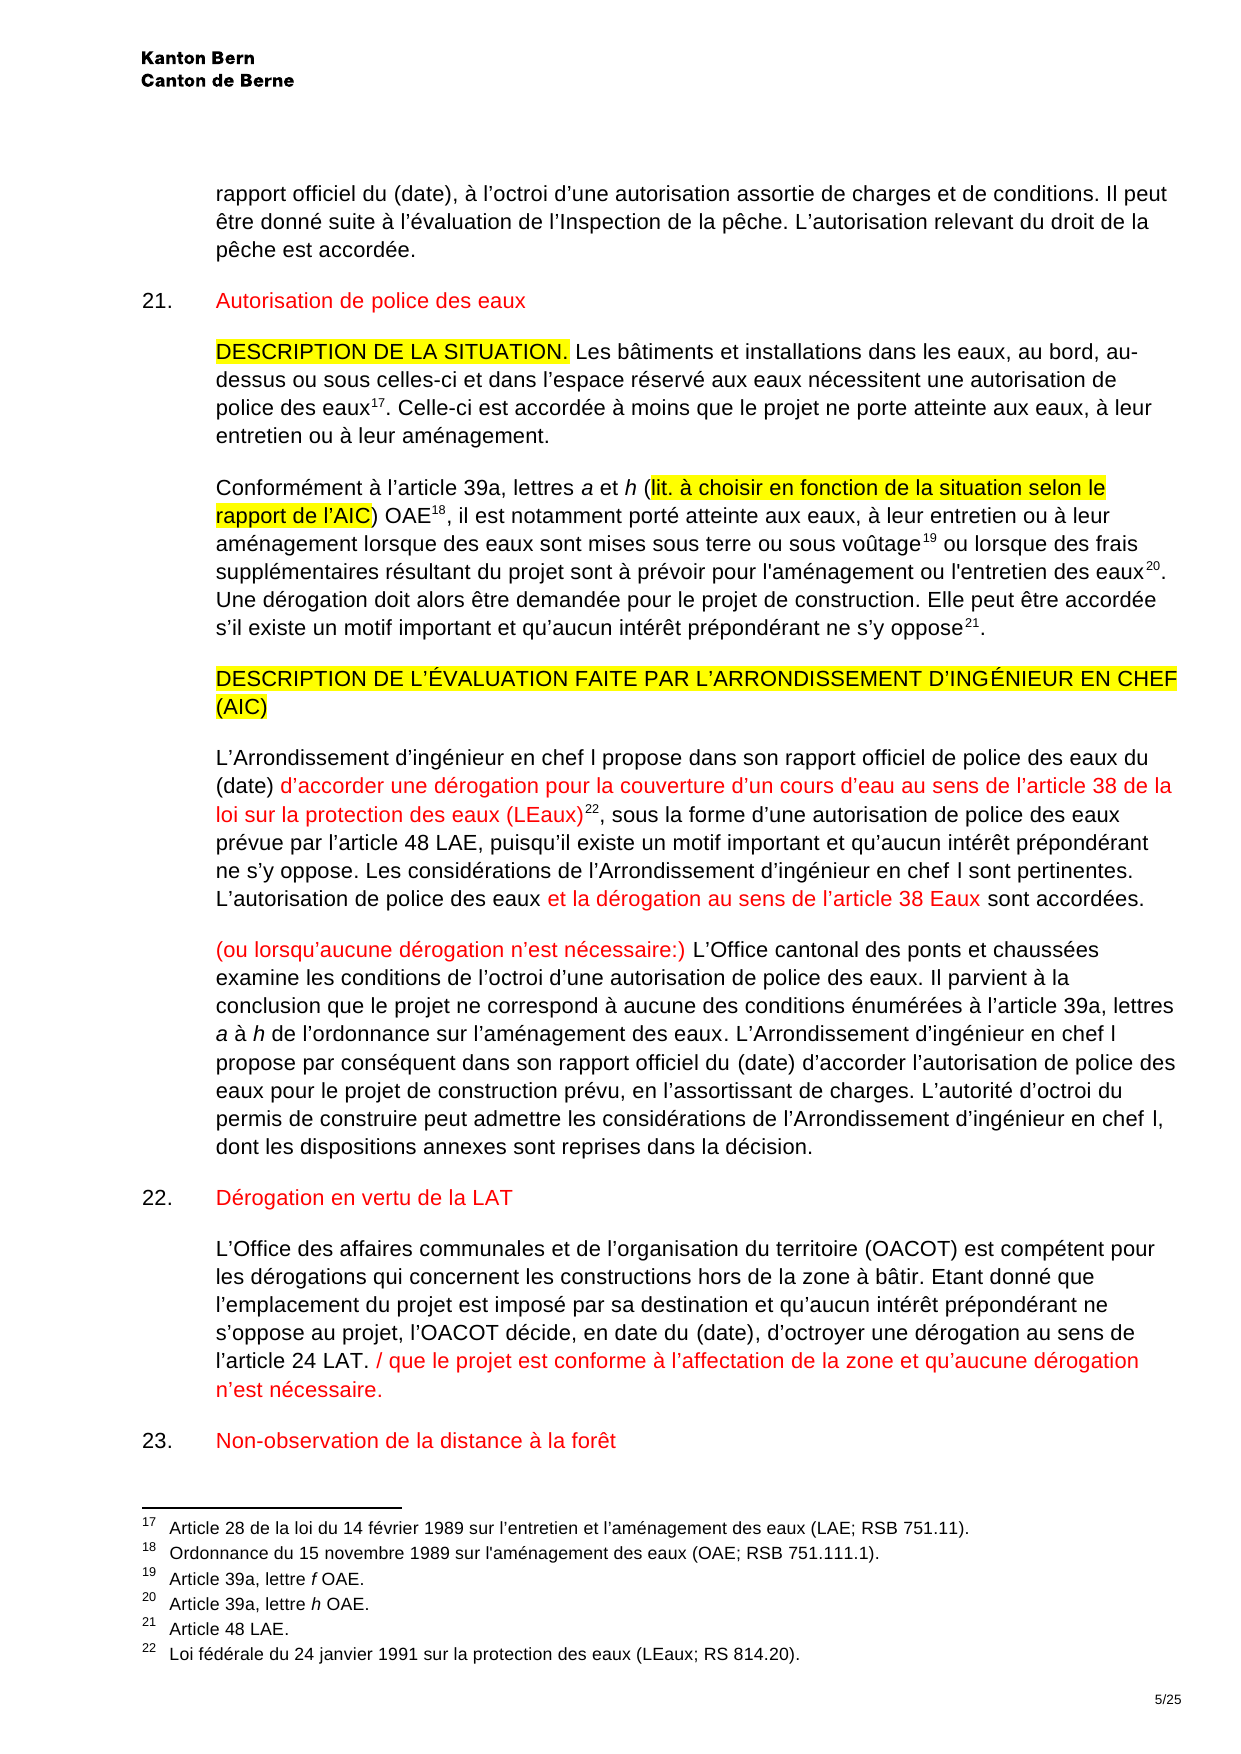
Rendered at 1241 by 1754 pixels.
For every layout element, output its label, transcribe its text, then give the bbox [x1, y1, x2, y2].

subtitle Non-observation de la distance à la forêt [142, 1425, 1181, 1453]
text L’Office des affaires communales et de l’organisation du territoire (OACOT) est compétent pour les dérogations qui concernent les constructions hors de la zone à bâtir. Etant donné que l’emplacement du projet est imposé par sa destination et qu’aucun intérêt prépondérant ne s’oppose au projet, l’OACOT décide, en date du , d’octroyer une dérogation au sens de l’article 24 LAT. / que le projet est conforme à l’affectation de la zone et qu’aucune dérogation n’est nécessaire. [216, 1233, 1181, 1402]
text L’Arrondissement d’ingénieur en chef propose dans son rapport officiel de police des eaux du d’accorder une dérogation pour la couverture d’un cours d’eau au sens de l’article 38 de la loi sur la protection des eaux (LEaux), sous la forme d’une autorisation de police des eaux prévue par l’article 48 LAE, puisqu’il existe un motif important et qu’aucun intérêt prépondérant ne s’y oppose. Les considérations de l’Arrondissement d’ingénieur en chef sont pertinentes. L’autorisation de police des eaux et la dérogation au sens de l’article 38 Eaux sont accordées. [216, 742, 1181, 911]
text Conformément à l’article 39a, lettres a et h (lit. à choisir en fonction de la situation selon le rapport de l’AIC) OAE, il est notamment porté atteinte aux eaux, à leur entretien ou à leur aménagement lorsque des eaux sont mises sous terre ou sous voûtage ou lorsque des frais supplémentaires résultant du projet sont à prévoir pour l'aménagement ou l'entretien des eaux. Une dérogation doit alors être demandée pour le projet de construction. Elle peut être accordée s’il existe un motif important et qu’aucun intérêt prépondérant ne s’y oppose. [216, 472, 1181, 640]
text (ou lorsqu’aucune dérogation n’est nécessaire:) L’Office cantonal des ponts et chaussées examine les conditions de l’octroi d’une autorisation de police des eaux. Il parvient à la conclusion que le projet ne correspond à aucune des conditions énumérées à l’article 39a, lettres a à h de l’ordonnance sur l’aménagement des eaux. L’Arrondissement d’ingénieur en chef propose par conséquent dans son rapport officiel du d’accorder l’autorisation de police des eaux pour le projet de construction prévu, en l’assortissant de charges. L’autorité d’octroi du permis de construire peut admettre les considérations de l’Arrondissement d’ingénieur en chef , dont les dispositions annexes sont reprises dans la décision. [216, 934, 1181, 1159]
text DESCRIPTION DE LA SITUATION. Les bâtiments et installations dans les eaux, au bord, au-dessus ou sous celles-ci et dans l’espace réservé aux eaux nécessitent une autorisation de police des eaux. Celle-ci est accordée à moins que le projet ne porte atteinte aux eaux, à leur entretien ou à leur aménagement. [216, 336, 1181, 449]
subtitle Autorisation de police des eaux [142, 285, 1181, 313]
subtitle Dérogation en vertu de la LAT [142, 1182, 1181, 1210]
text DESCRIPTION DE L’ÉVALUATION FAITE PAR L’ARRONDISSEMENT D’INGÉNIEUR EN CHEF (AIC) [216, 663, 1181, 719]
